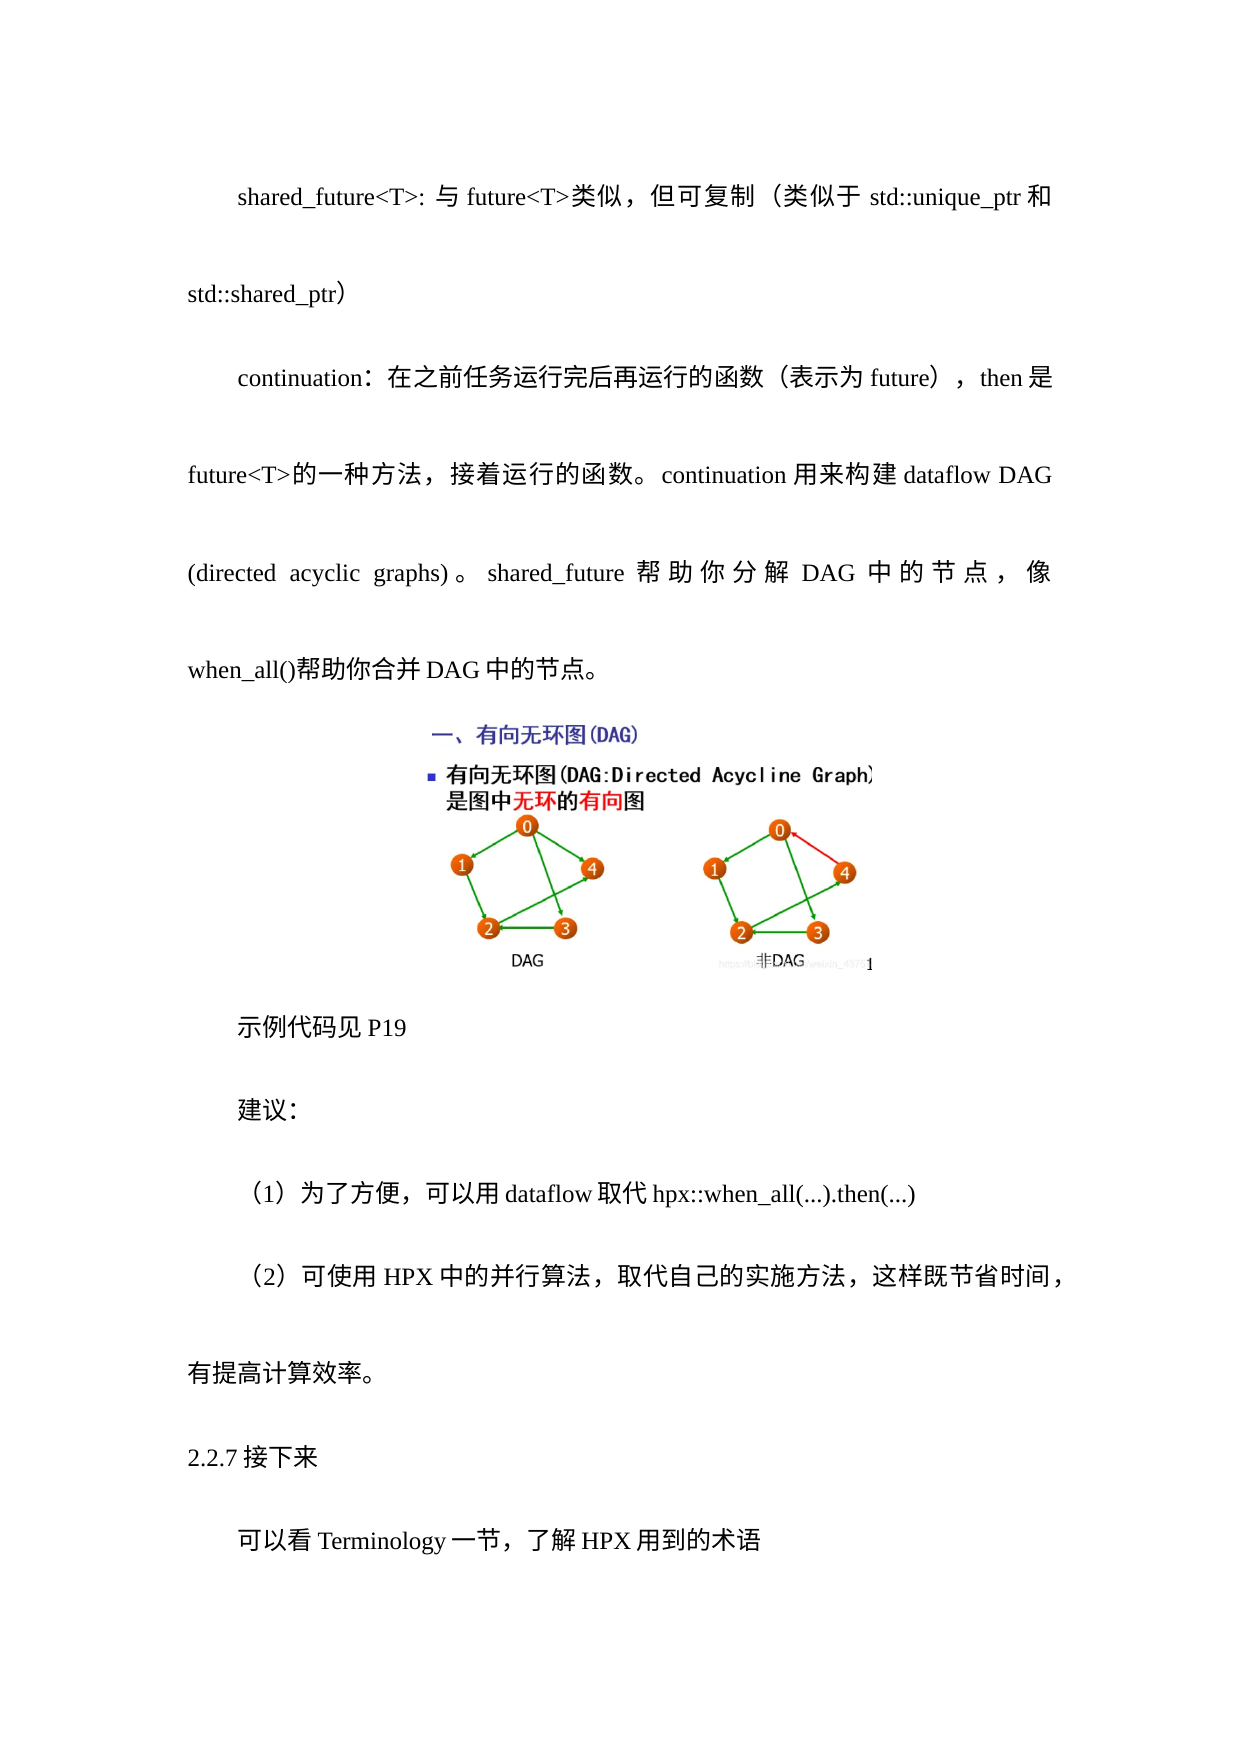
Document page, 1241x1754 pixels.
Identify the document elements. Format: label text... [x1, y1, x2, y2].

text 2.2.7 接下来 [187, 1423, 1053, 1488]
text 示例代码见P19 [187, 993, 1053, 1058]
text shared_future<T>: 与future<T>类似，但可复制（类似于std::unique_ptr和std::shared_ptr） [187, 162, 1053, 324]
text （2）可使用HPX中的并行算法，取代自己的实施方法，这样既节省时间，有提高计算效率。 [187, 1242, 1053, 1404]
text continuation：在之前任务运行完后再运行的函数（表示为future），then是future<T>的一种方法，接着运行的函数。continuation用来构建dataflow DAG (directed acyclic graphs)。shared_future帮助你分解DAG中的节点，像when_all()帮助你合并DAG中的节点。 [187, 343, 1053, 700]
text （1）为了方便，可以用dataflow取代hpx::when_all(...).then(...) [187, 1159, 1053, 1224]
picture [418, 718, 872, 970]
text 可以看Terminology一节，了解HPX用到的术语 [187, 1506, 1053, 1571]
text 建议： [187, 1076, 1053, 1141]
